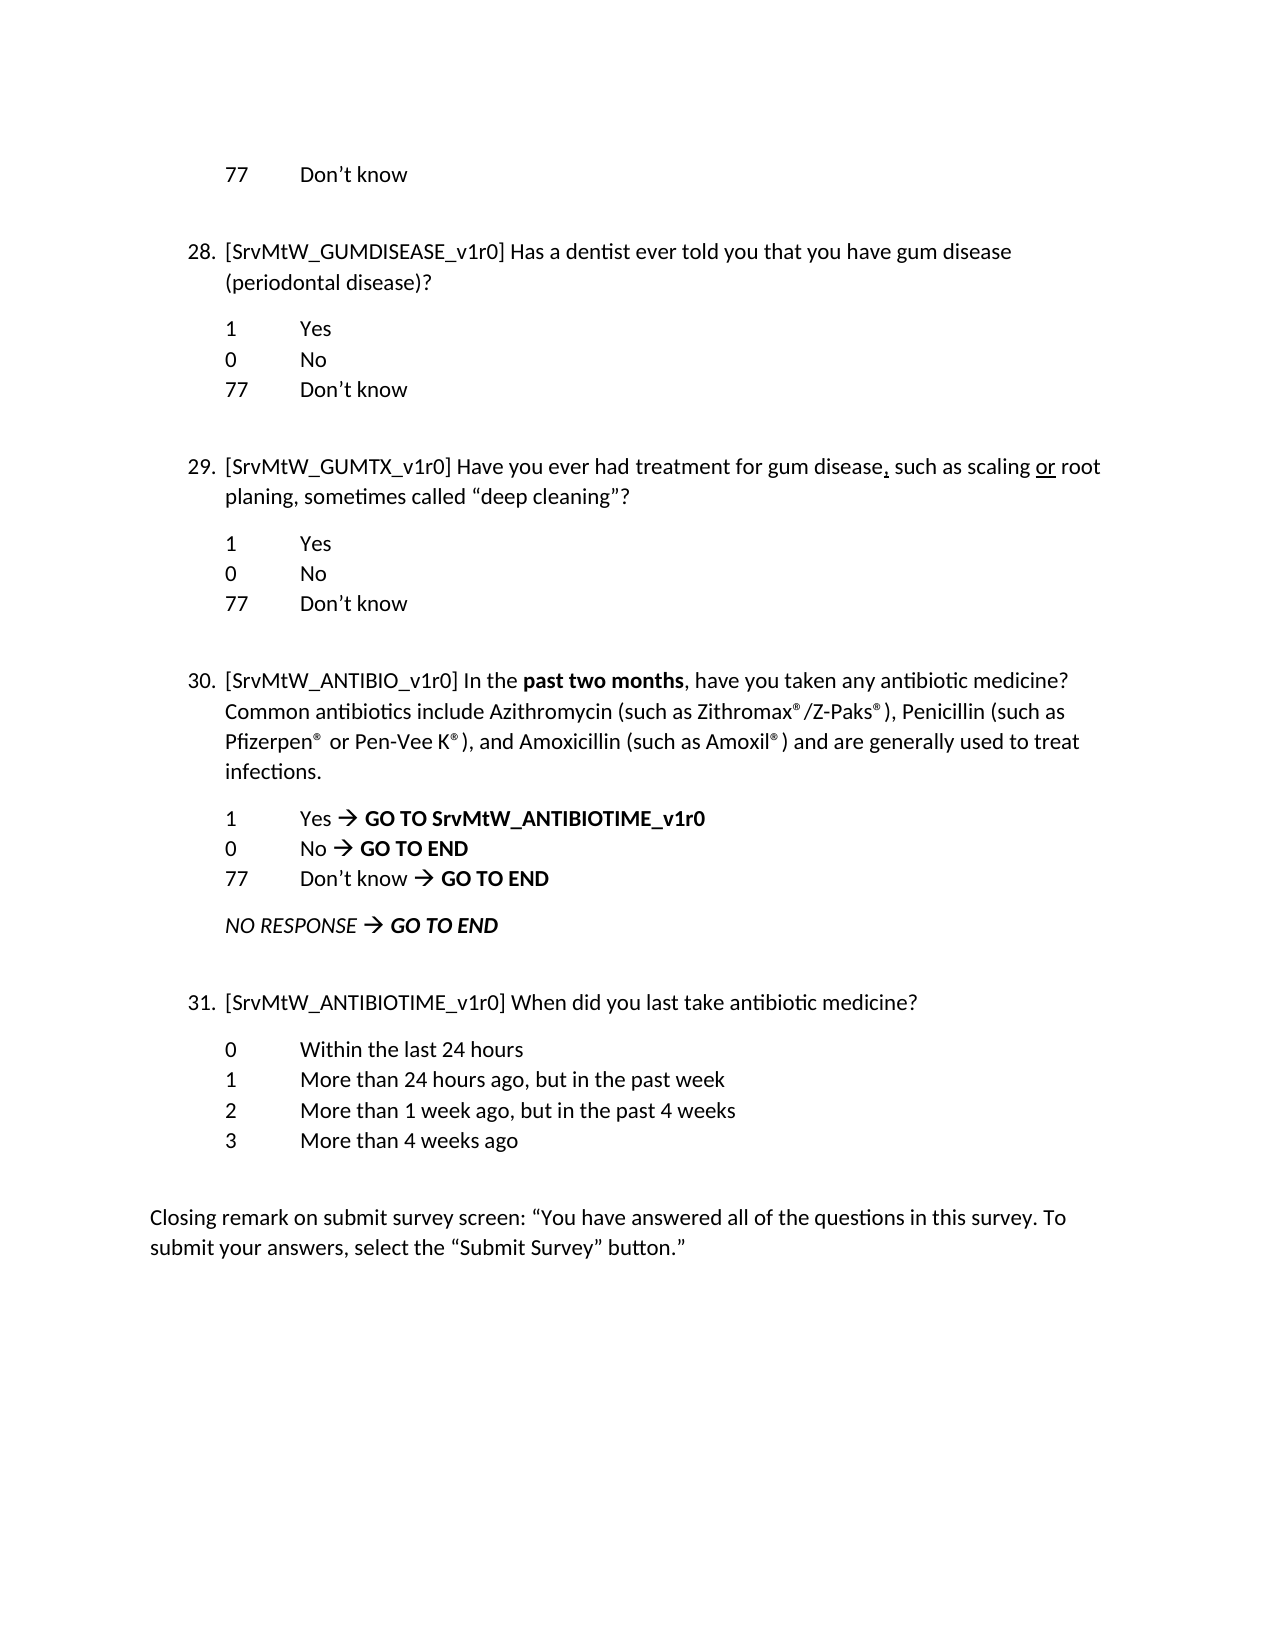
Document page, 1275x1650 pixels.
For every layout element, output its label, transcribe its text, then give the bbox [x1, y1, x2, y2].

text 0 Within the last 24 hours [150, 1035, 1125, 1063]
text 77 Don’t know [150, 589, 1125, 618]
text 2 More than 1 week ago, but in the past 4 weeks [150, 1096, 1125, 1124]
list [SrvMtW_GUMDISEASE_v1r0] Has a dentist ever told you that you have gum disease (periodontal disease)? [187, 237, 1125, 296]
text 1 Yes [150, 529, 1125, 557]
text 3 More than 4 weeks ago [150, 1126, 1125, 1154]
text 0 No GO TO END [150, 834, 1125, 862]
list [SrvMtW_GUMTX_v1r0] Have you ever had treatment for gum disease, such as scaling or root planing, sometimes called “deep cleaning”? [187, 452, 1125, 510]
text 0 No [150, 345, 1125, 373]
text 77 Don’t know GO TO END [150, 864, 1125, 893]
list [SrvMtW_ANTIBIO_v1r0] In the past two months, have you taken any antibiotic medicine? Common antibiotics include Azithromycin (such as Zithromax®/Z-Paks®), Penicillin (such as Pfizerpen® or Pen-Vee K®), and Amoxicillin (such as Amoxil®) and are generally used to treat infections. [187, 667, 1125, 785]
text 1 Yes GO TO SrvMtW_ANTIBIOTIME_v1r0 [150, 804, 1125, 832]
list [SrvMtW_ANTIBIOTIME_v1r0] When did you last take antibiotic medicine? [187, 988, 1125, 1017]
text 77 Don’t know [150, 375, 1125, 403]
text 1 More than 24 hours ago, but in the past week [150, 1066, 1125, 1094]
text 1 Yes [150, 314, 1125, 343]
text Closing remark on submit survey screen: “You have answered all of the questions in this survey. To submit your answers, select the “Submit Survey” button.” [150, 1203, 1125, 1261]
text 77 Don’t know [150, 160, 1125, 188]
text 0 No [150, 559, 1125, 587]
text NO RESPONSE GO TO END [150, 911, 1125, 939]
